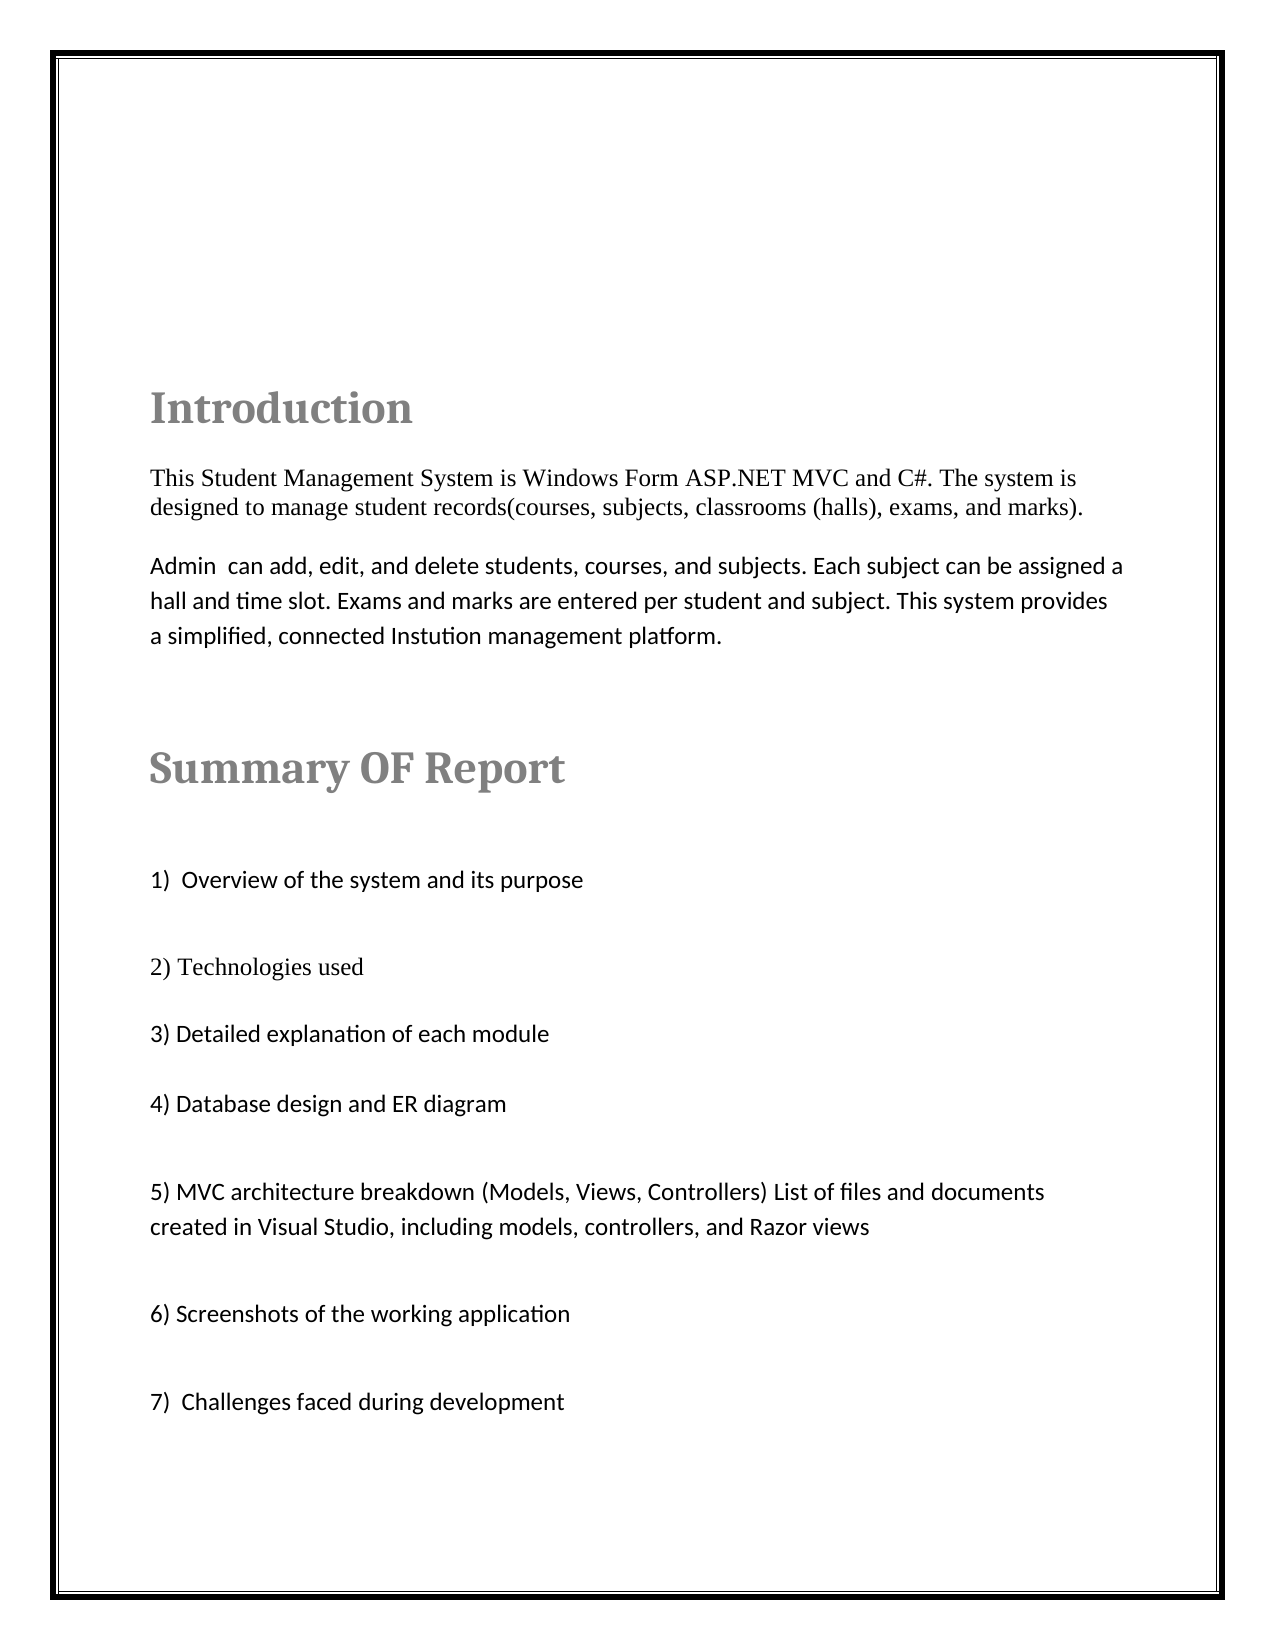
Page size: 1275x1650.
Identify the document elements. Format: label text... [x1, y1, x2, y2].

text 5) MVC architecture breakdown (Models, Views, Controllers) List of files and documents created in Visual Studio, including models, controllers, and Razor views [150, 1176, 1125, 1273]
text Introduction This Student Management System is Windows Form ASP.NET MVC and C#. The system is designed to manage student records(courses, subjects, classrooms (halls), exams, and marks). [150, 382, 1125, 521]
text 2) Technologies used 3) Detailed explanation of each module 4) Database design and ER diagram [150, 952, 1125, 1151]
text Summary OF Report 1) Overview of the system and its purpose [150, 743, 1125, 927]
text 6) Screenshots of the working application [150, 1298, 1125, 1361]
text Admin can add, edit, and delete students, courses, and subjects. Each subject can be assigned a hall and time slot. Exams and marks are entered per student and subject. This system provides a simplified, connected Instution management platform. [150, 550, 1125, 718]
text 7) Challenges faced during development [150, 1386, 1125, 1417]
